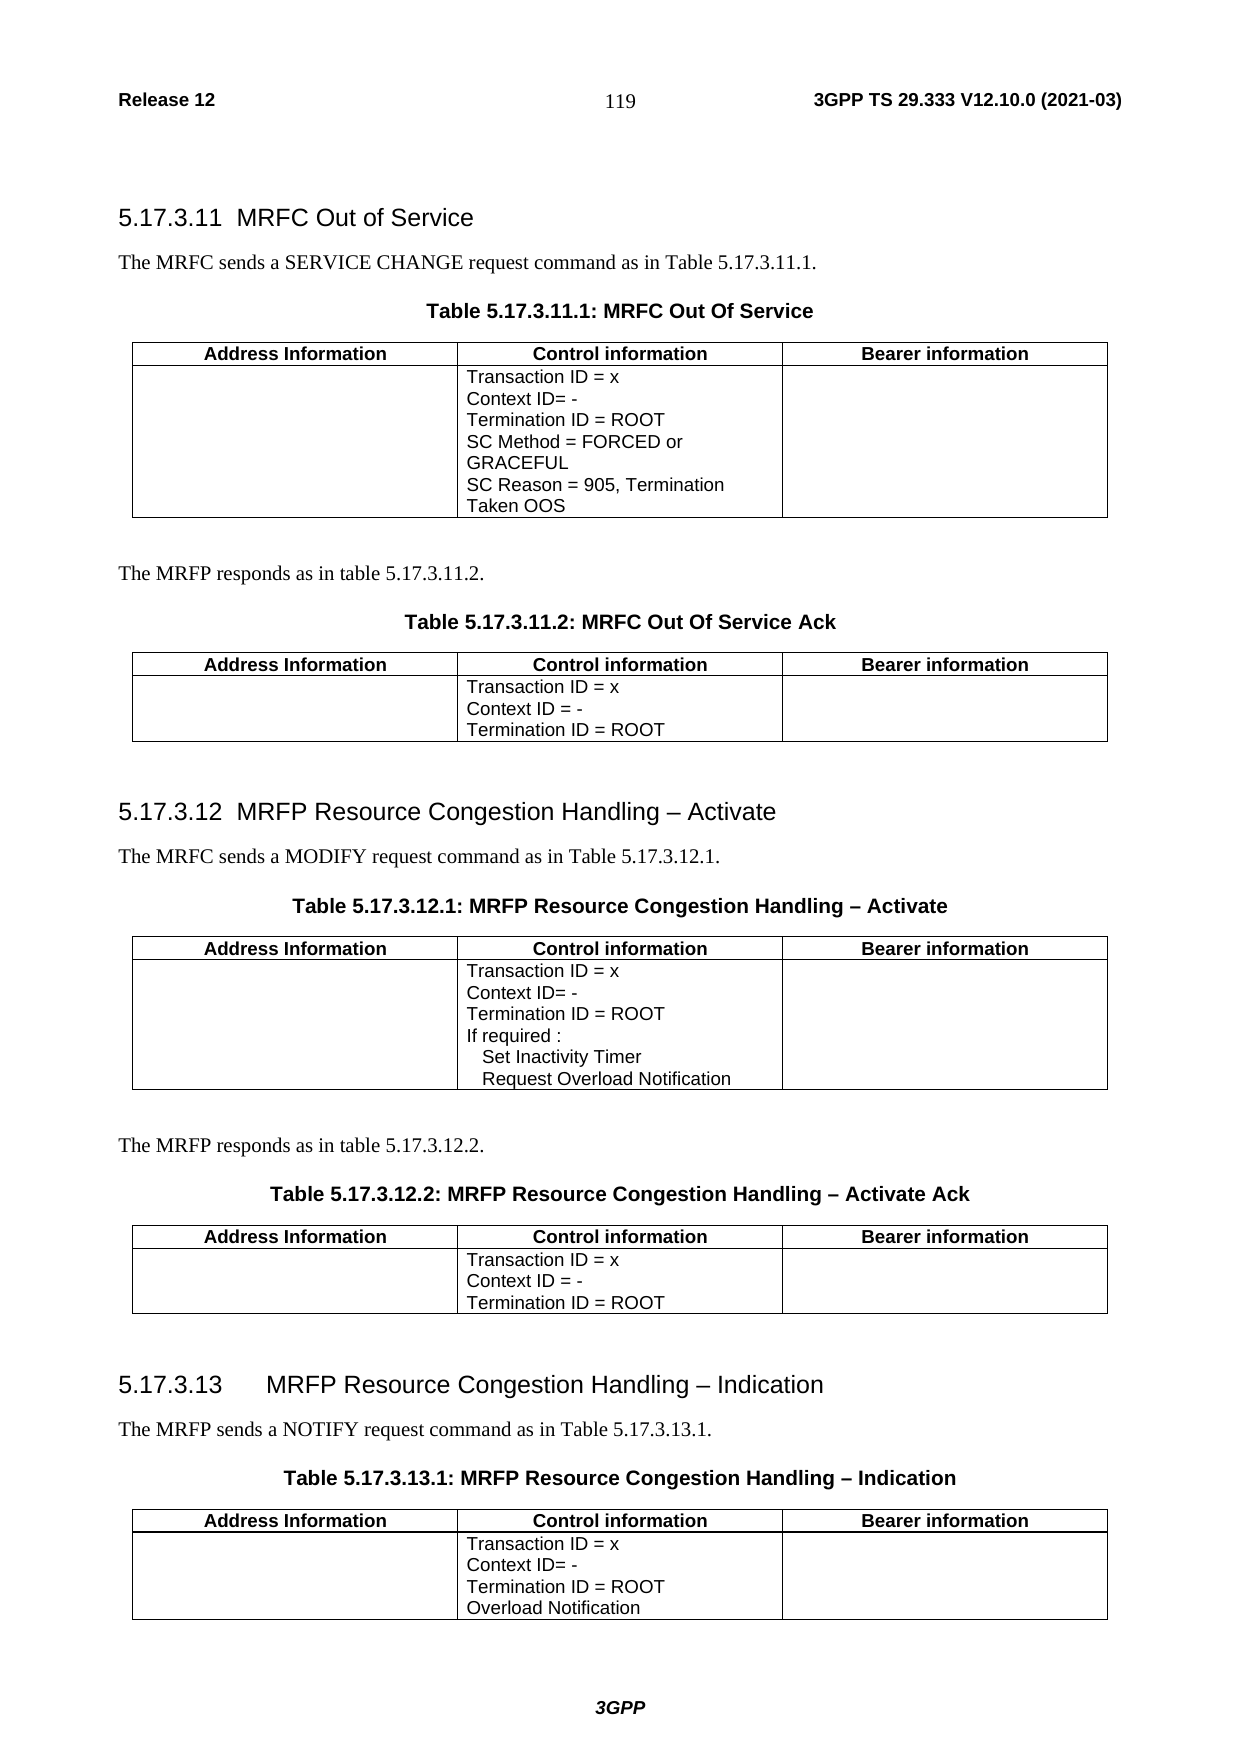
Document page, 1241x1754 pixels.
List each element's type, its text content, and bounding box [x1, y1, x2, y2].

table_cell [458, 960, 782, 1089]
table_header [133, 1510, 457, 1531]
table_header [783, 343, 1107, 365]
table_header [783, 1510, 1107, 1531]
text The MRFP responds as in table 5.17.3.11.2. [118, 561, 1122, 584]
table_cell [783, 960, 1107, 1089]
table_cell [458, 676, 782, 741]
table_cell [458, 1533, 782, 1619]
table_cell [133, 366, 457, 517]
text Table 5.17.3.11.2: MRFC Out Of Service Ack [118, 609, 1122, 633]
text Table 5.17.3.12.1: MRFP Resource Congestion Handling – Activate [118, 893, 1122, 917]
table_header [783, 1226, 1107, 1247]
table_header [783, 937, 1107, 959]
subtitle 5.17.3.11 MRFC Out of Service [118, 203, 1122, 232]
text The MRFP responds as in table 5.17.3.12.2. [118, 1133, 1122, 1157]
text The MRFC sends a MODIFY request command as in Table 5.17.3.12.1. [118, 844, 1122, 868]
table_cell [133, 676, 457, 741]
text The MRFP sends a NOTIFY request command as in Table 5.17.3.13.1. [118, 1417, 1122, 1441]
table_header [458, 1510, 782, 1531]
text Table 5.17.3.11.1: MRFC Out Of Service [118, 299, 1122, 323]
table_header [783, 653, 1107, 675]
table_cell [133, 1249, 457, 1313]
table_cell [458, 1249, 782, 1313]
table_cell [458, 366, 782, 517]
subtitle 5.17.3.12 MRFP Resource Congestion Handling – Activate [118, 797, 1122, 826]
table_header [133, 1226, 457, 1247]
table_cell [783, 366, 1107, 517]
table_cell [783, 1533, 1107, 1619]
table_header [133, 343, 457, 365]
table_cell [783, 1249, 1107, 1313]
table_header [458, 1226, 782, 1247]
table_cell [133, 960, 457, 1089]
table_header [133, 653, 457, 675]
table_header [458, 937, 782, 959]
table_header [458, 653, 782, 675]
subtitle 5.17.3.13 MRFP Resource Congestion Handling – Indication [118, 1369, 1122, 1398]
text Table 5.17.3.13.1: MRFP Resource Congestion Handling – Indication [118, 1466, 1122, 1490]
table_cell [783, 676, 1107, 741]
text The MRFC sends a SERVICE CHANGE request command as in Table 5.17.3.11.1. [118, 250, 1122, 274]
text Table 5.17.3.12.2: MRFP Resource Congestion Handling – Activate Ack [118, 1182, 1122, 1206]
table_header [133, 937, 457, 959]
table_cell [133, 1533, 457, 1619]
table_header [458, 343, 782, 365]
